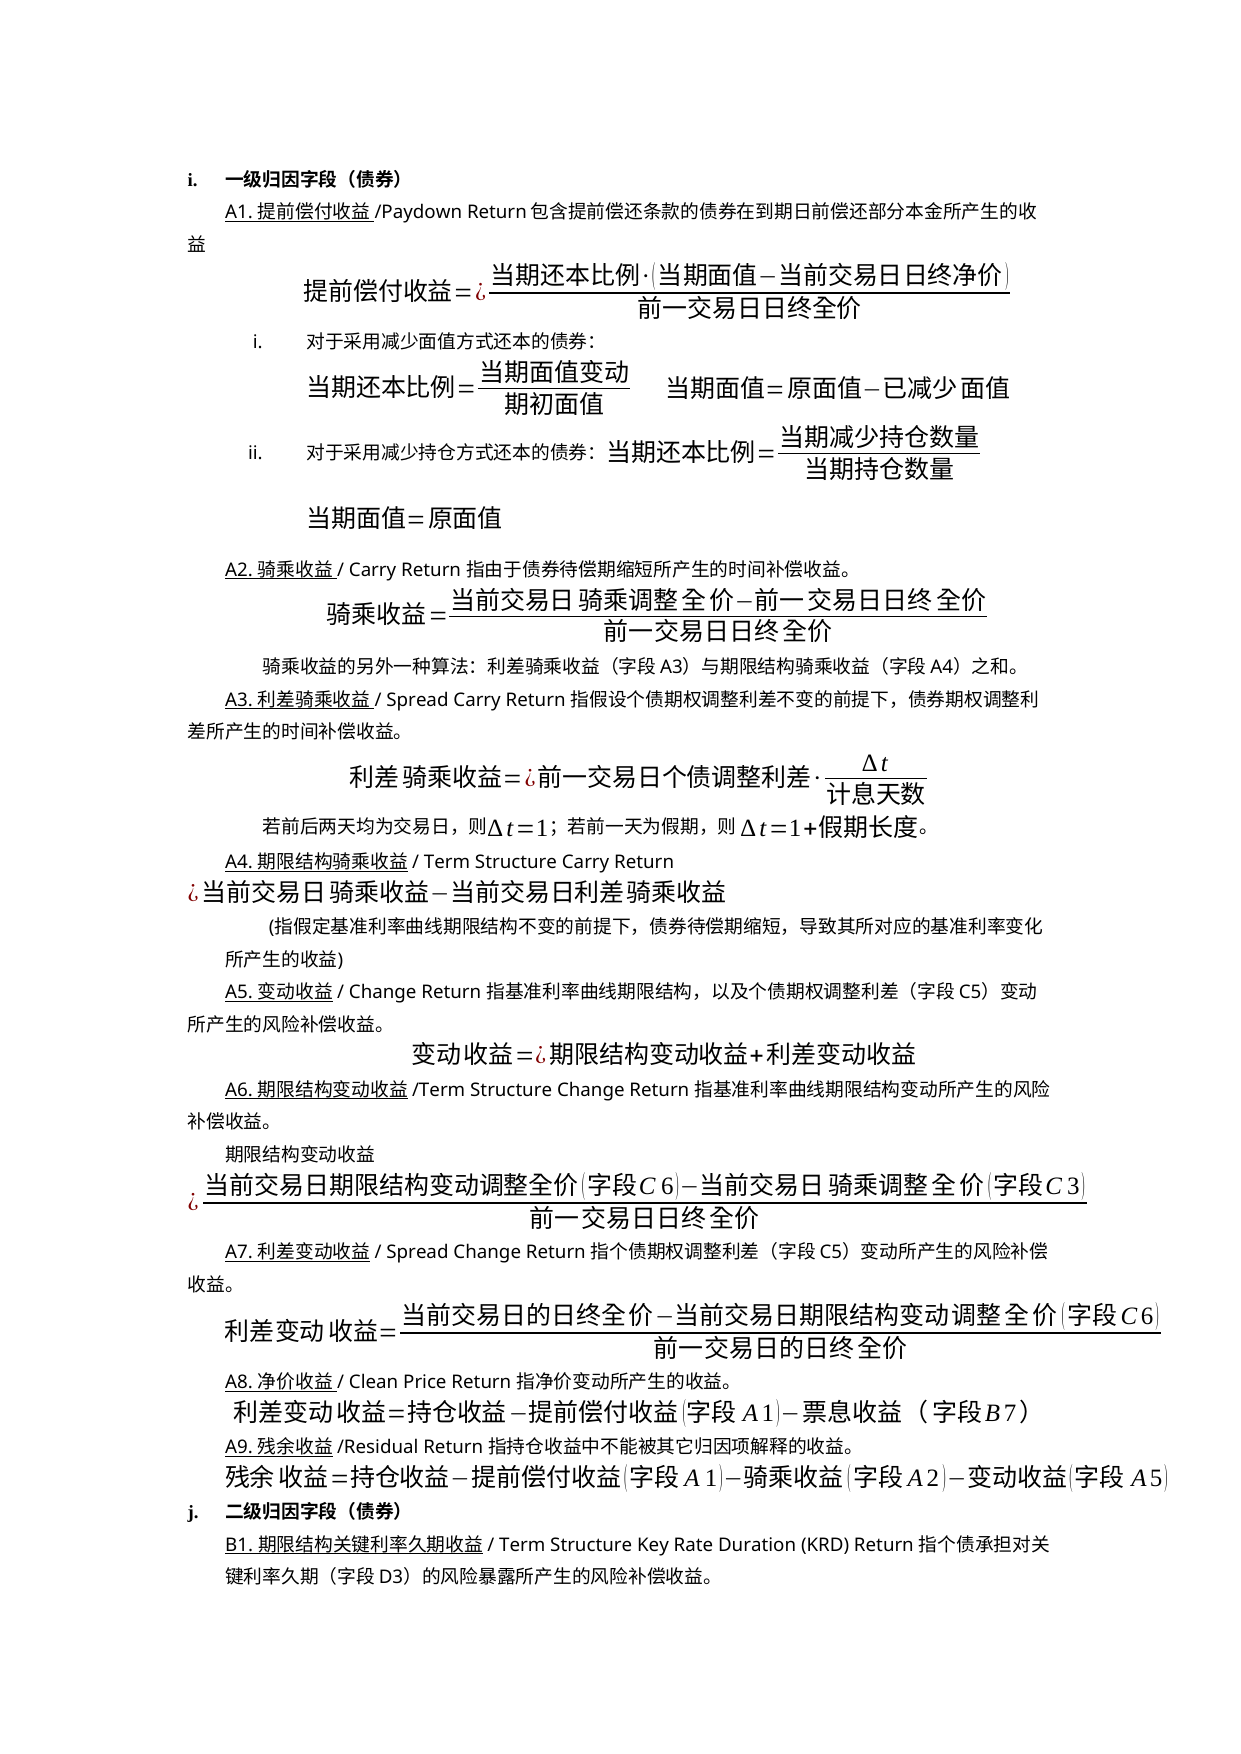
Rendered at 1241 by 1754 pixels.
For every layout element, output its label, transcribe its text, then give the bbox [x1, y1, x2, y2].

list B1. 期限结构关键利率久期收益 / Term Structure Key Rate Duration (KRD) Return 指个债承担对关键利率久期（字段D3）的风险暴露所产生的风险补偿收益。 [225, 1527, 1053, 1592]
text 期限结构变动收益 [187, 1137, 1053, 1234]
text A7. 利差变动收益 / Spread Change Return 指个债期权调整利差（字段C5）变动所产生的风险补偿收益。 [187, 1234, 1053, 1299]
text A8. 净价收益 / Clean Price Return 指净价变动所产生的收益。 [187, 1364, 1053, 1397]
list 二级归因字段（债券） [187, 1494, 1053, 1527]
list 骑乘收益的另外一种算法：利差骑乘收益（字段A3）与期限结构骑乘收益（字段A4）之和。 [262, 649, 1053, 682]
text A4. 期限结构骑乘收益 / Term Structure Carry Return [187, 844, 1053, 909]
text A5. 变动收益 / Change Return 指基准利率曲线期限结构，以及个债期权调整利差（字段C5）变动所产生的风险补偿收益。 [187, 974, 1053, 1039]
list 对于采用减少持仓方式还本的债券： [262, 422, 1053, 552]
text A1. 提前偿付收益 /Paydown Return包含提前偿还条款的债券在到期日前偿还部分本金所产生的收益 [187, 194, 1053, 259]
text (指假定基准利率曲线期限结构不变的前提下，债券待偿期缩短，导致其所对应的基准利率变化所产生的收益) [225, 909, 1053, 974]
list 对于采用减少面值方式还本的债券： [262, 324, 1053, 357]
list 若前后两天均为交易日，则；若前一天为假期，则 。 [262, 812, 1053, 844]
text A3. 利差骑乘收益 / Spread Carry Return 指假设个债期权调整利差不变的前提下，债券期权调整利差所产生的时间补偿收益。 [187, 682, 1053, 747]
text A9. 残余收益 /Residual Return 指持仓收益中不能被其它归因项解释的收益。 [187, 1429, 1053, 1462]
list 一级归因字段（债券） [187, 162, 1053, 194]
text A6. 期限结构变动收益 /Term Structure Change Return 指基准利率曲线期限结构变动所产生的风险补偿收益。 [187, 1072, 1053, 1137]
text A2. 骑乘收益 / Carry Return 指由于债券待偿期缩短所产生的时间补偿收益。 [187, 552, 1053, 584]
